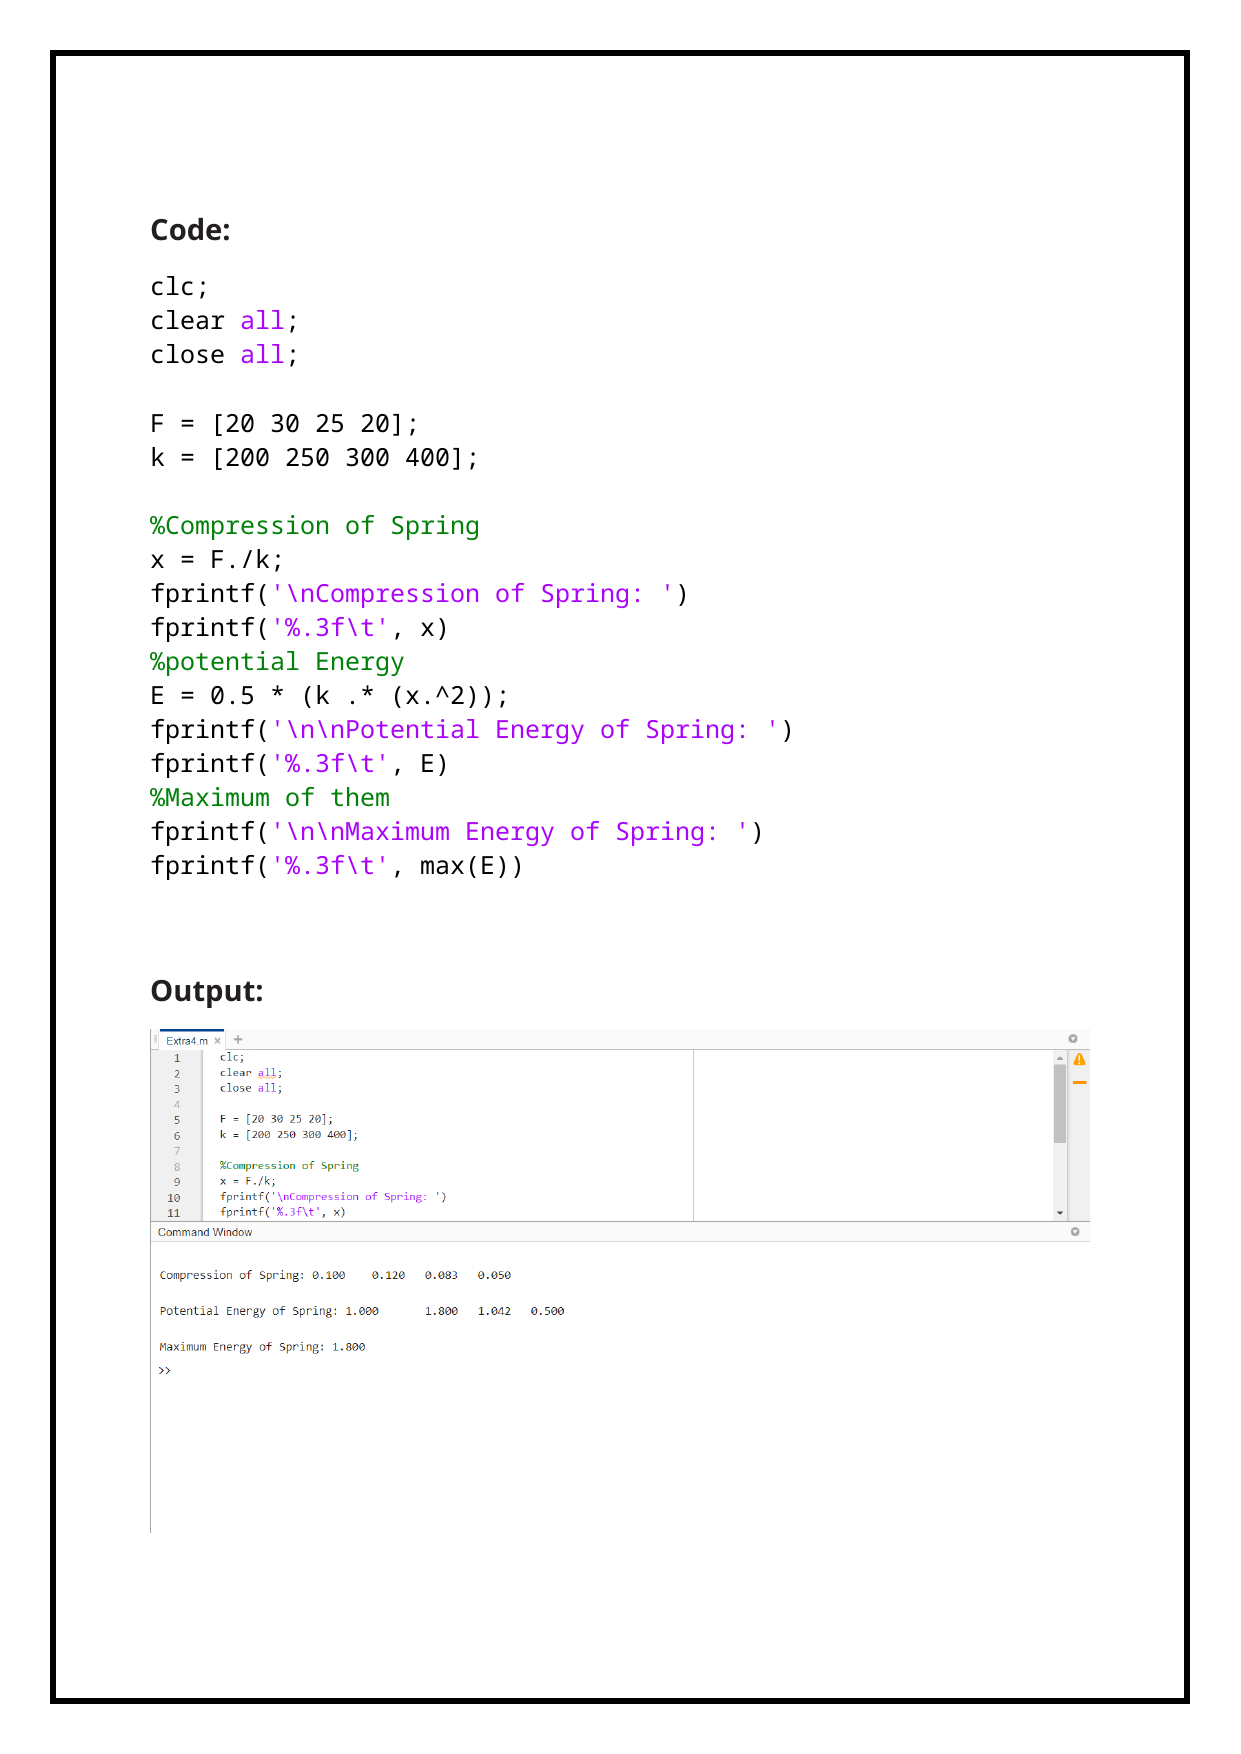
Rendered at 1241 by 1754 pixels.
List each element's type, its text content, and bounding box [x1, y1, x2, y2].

text fprintf('\n\nMaximum Energy of Spring: ') [150, 814, 1090, 848]
text k = [200 250 300 400]; [150, 439, 1090, 473]
text fprintf('\nCompression of Spring: ') [150, 576, 1090, 609]
text clear all; [150, 303, 1090, 337]
text fprintf('\n\nPotential Energy of Spring: ') [150, 712, 1090, 746]
picture [150, 1029, 1091, 1533]
text fprintf('%.3f\t', x) [150, 609, 1090, 644]
text E = 0.5 * (k .* (x.^2)); [150, 678, 1090, 712]
text %potential Energy [150, 644, 1090, 678]
text F = [20 30 25 20]; [150, 405, 1090, 439]
text %Maximum of them [150, 780, 1090, 814]
text clc; [150, 269, 1090, 303]
text Output: [150, 970, 1090, 1010]
text fprintf('%.3f\t', E) [150, 746, 1090, 780]
text fprintf('%.3f\t', max(E)) [150, 848, 1090, 882]
text %Compression of Spring [150, 507, 1090, 541]
text x = F./k; [150, 541, 1090, 576]
text close all; [150, 337, 1090, 371]
text Code: [150, 209, 1090, 249]
